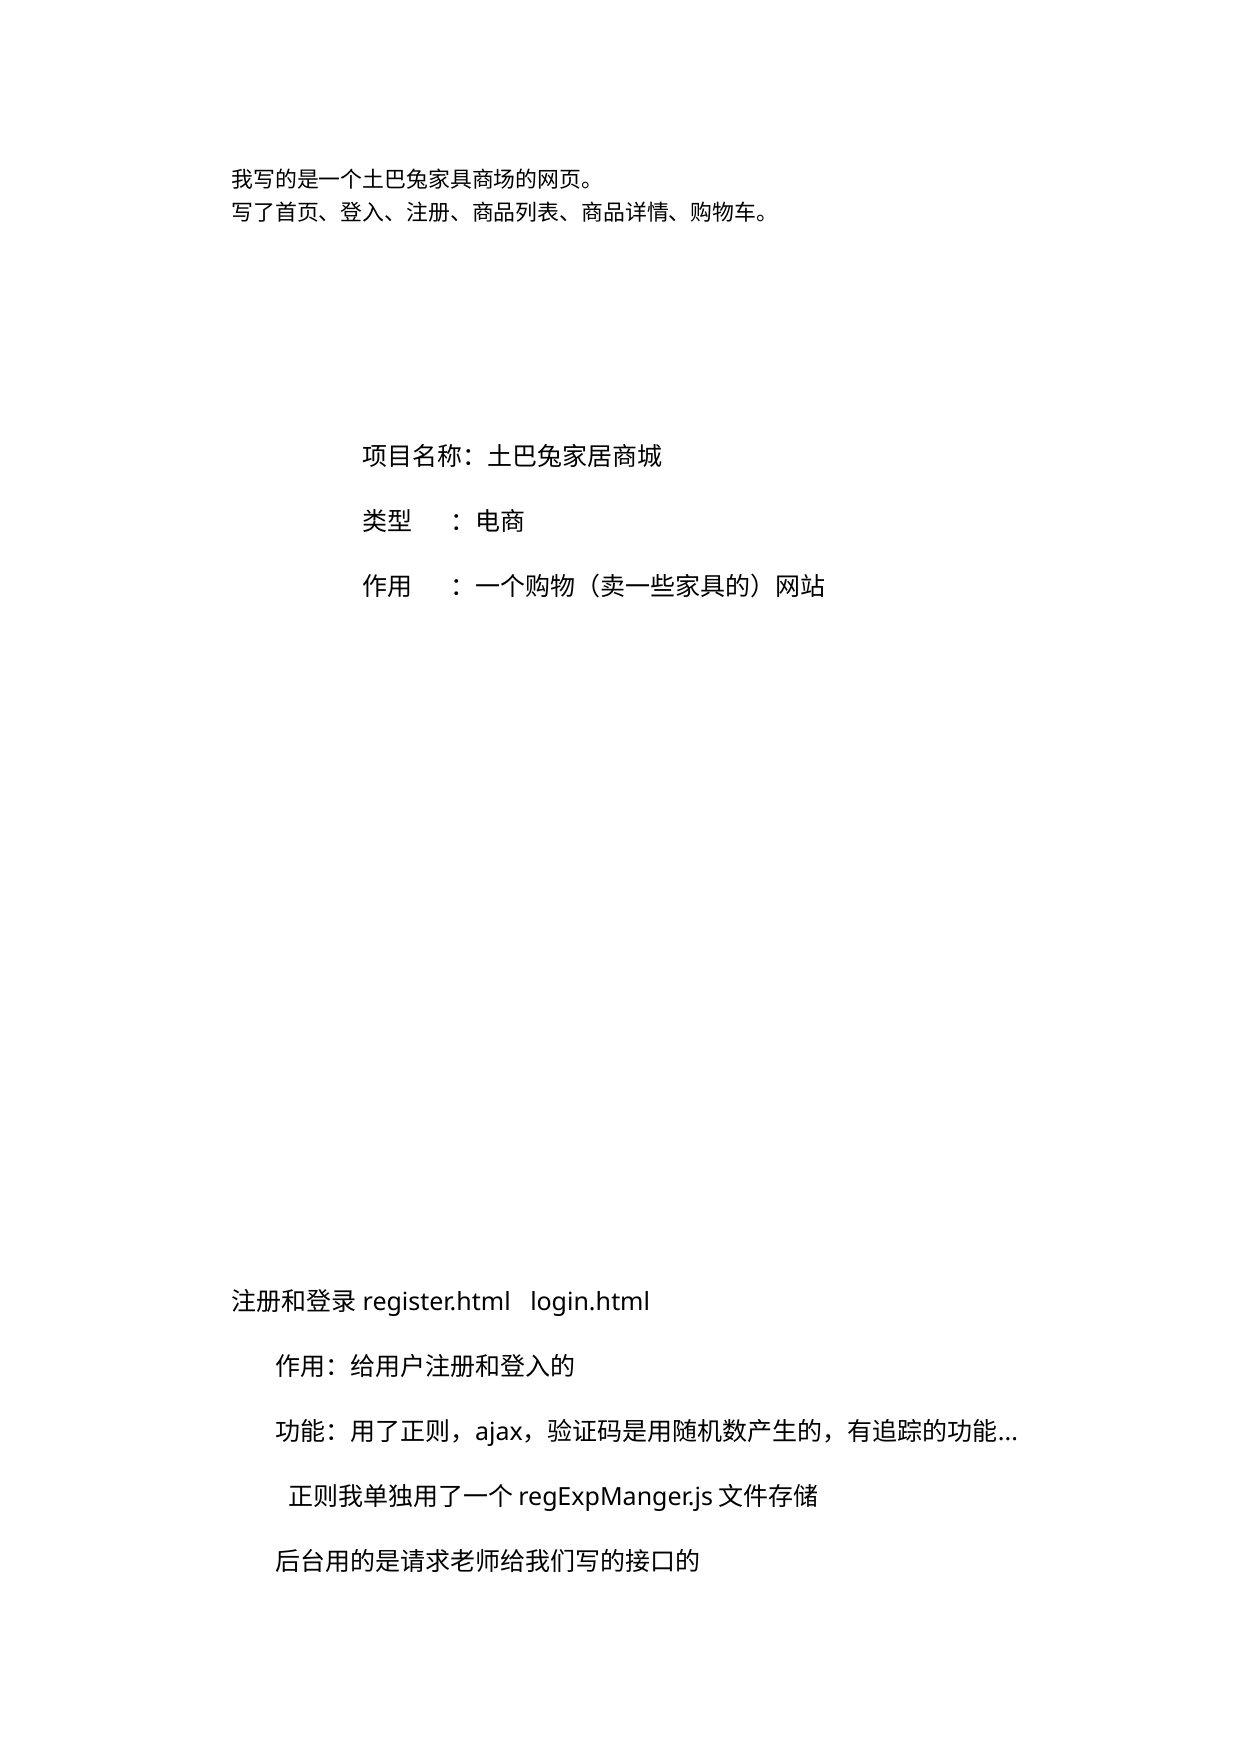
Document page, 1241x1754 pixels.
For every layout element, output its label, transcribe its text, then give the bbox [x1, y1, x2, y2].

text 后台用的是请求老师给我们写的接口的 [231, 1527, 1053, 1592]
text 类型 ：电商 [319, 487, 1053, 552]
text 功能：用了正则，ajax，验证码是用随机数产生的，有追踪的功能... [231, 1397, 1053, 1462]
text 注册和登录 register.html login.html [231, 1267, 1053, 1332]
text 作用：给用户注册和登入的 [231, 1332, 1053, 1397]
text 项目名称：土巴兔家居商城 [319, 422, 1053, 487]
text 写了首页、登入、注册、商品列表、商品详情、购物车。 [187, 194, 1053, 227]
text 我写的是一个土巴兔家具商场的网页。 [187, 162, 1053, 194]
text 作用 ：一个购物（卖一些家具的）网站 [319, 552, 1053, 617]
text 正则我单独用了一个regExpManger.js文件存储 [231, 1462, 1053, 1527]
